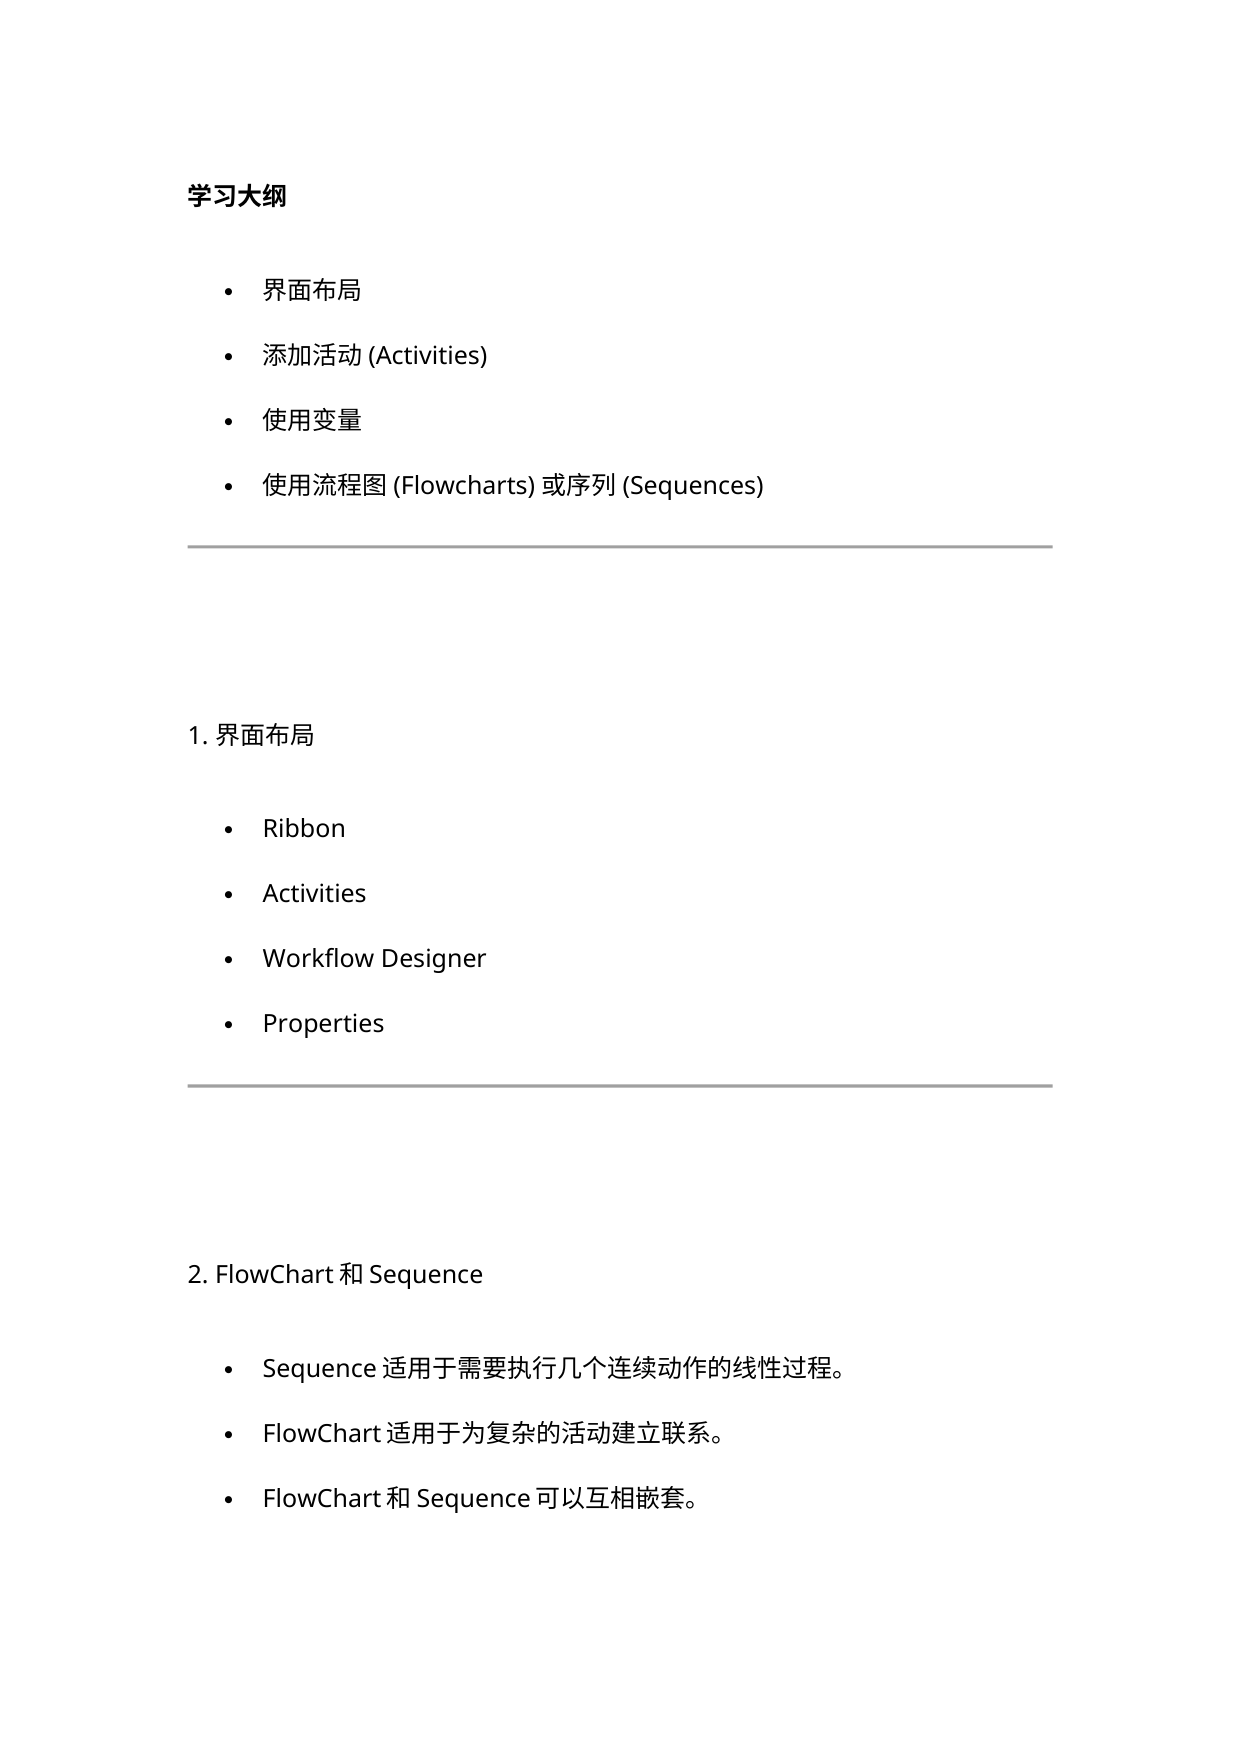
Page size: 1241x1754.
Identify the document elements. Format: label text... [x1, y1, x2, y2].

list Sequence适用于需要执行几个连续动作的线性过程。 [225, 1334, 1053, 1399]
list Ribbon [225, 795, 1053, 860]
list Workflow Designer [225, 925, 1053, 990]
text 2. FlowChart和Sequence [187, 1240, 1053, 1305]
list FlowChart和Sequence可以互相嵌套。 [225, 1464, 1053, 1529]
list 使用变量 [225, 386, 1053, 451]
list 添加活动 (Activities) [225, 321, 1053, 386]
list Activities [225, 860, 1053, 925]
list 使用流程图 (Flowcharts) 或序列 (Sequences) [225, 451, 1053, 516]
list Properties [225, 990, 1053, 1055]
list FlowChart适用于为复杂的活动建立联系。 [225, 1399, 1053, 1464]
text 1. 界面布局 [187, 701, 1053, 766]
list 界面布局 [225, 256, 1053, 321]
text 学习大纲 [187, 162, 1053, 227]
